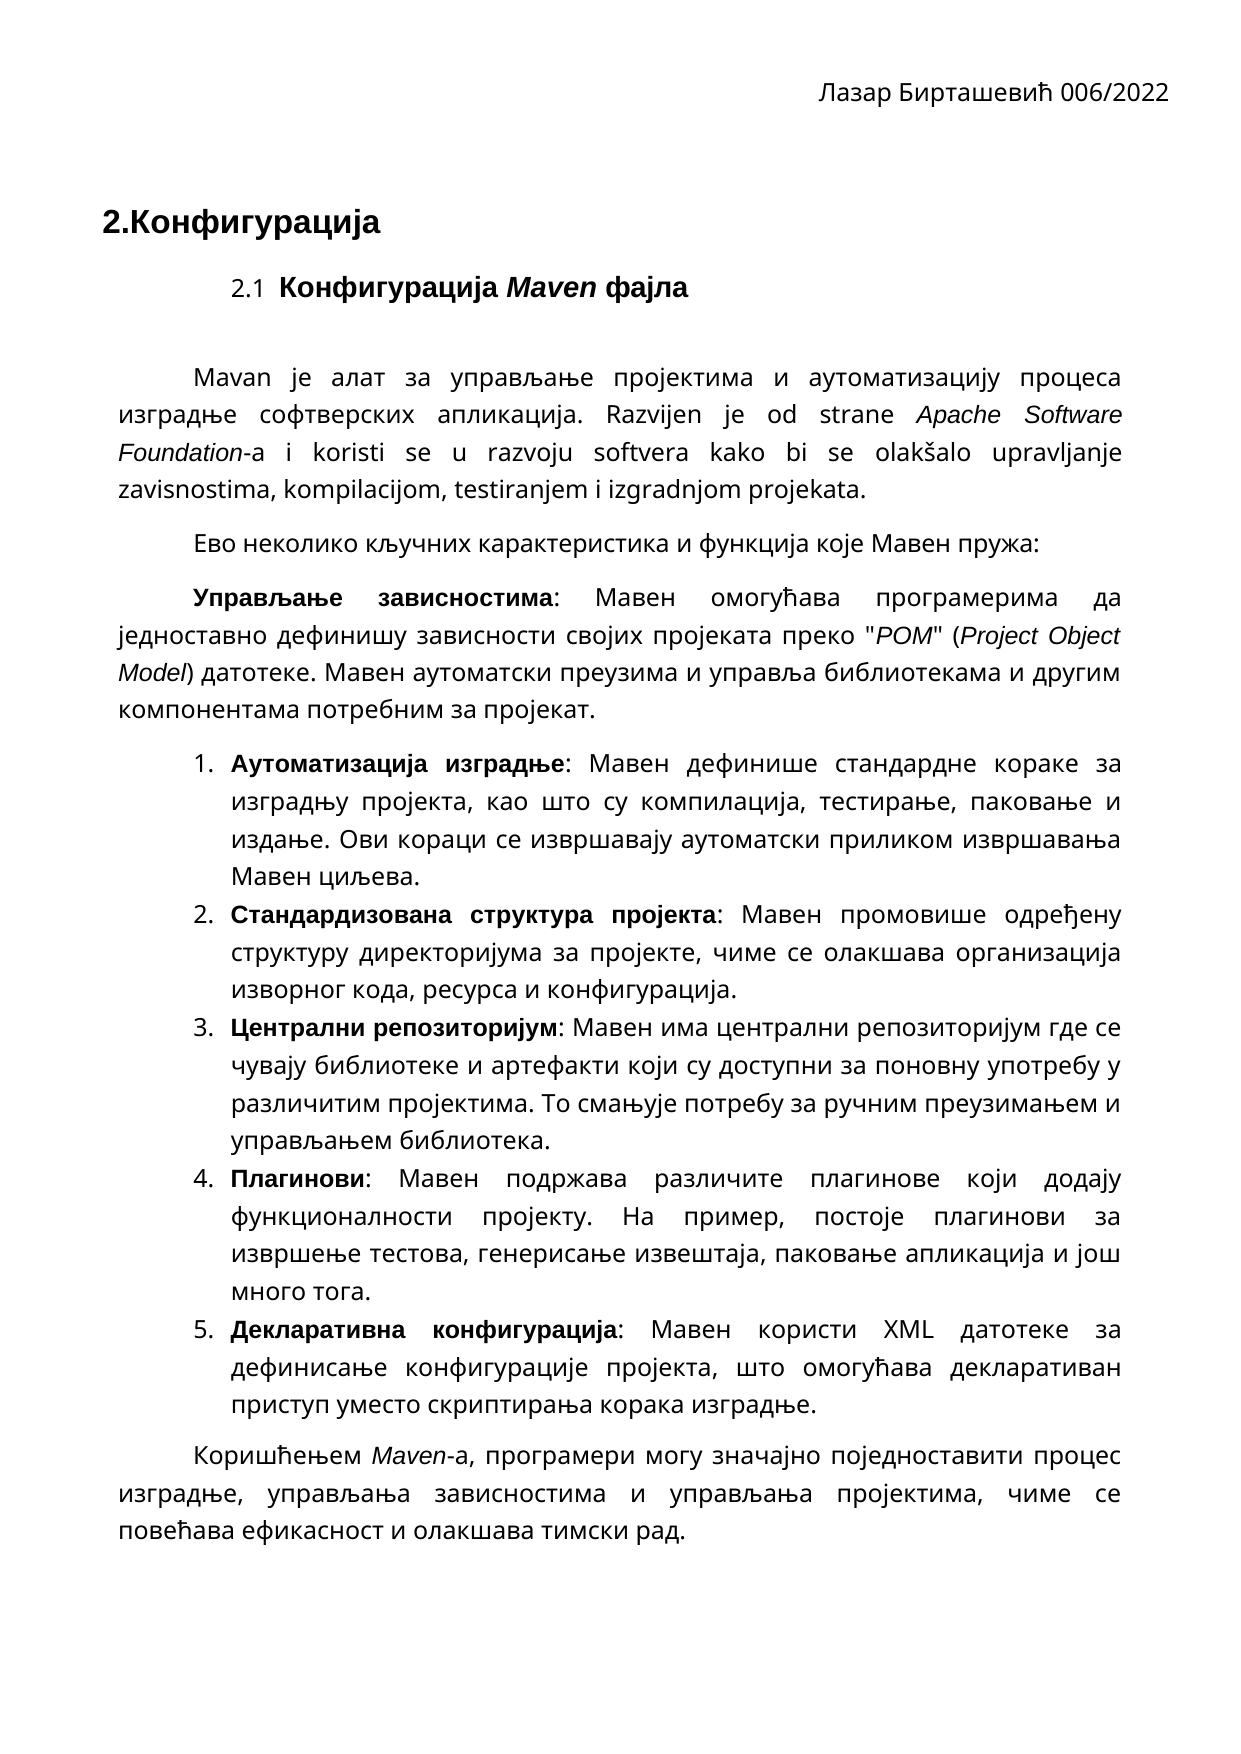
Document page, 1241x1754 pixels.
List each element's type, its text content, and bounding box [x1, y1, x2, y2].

text Ево неколико кључних карактеристика и функција које Мавен пружа: [193, 526, 1169, 560]
text Mavan је алат за управљање пројектима и аутоматизацију процеса изградње софтверских апликација. Razvijen je od strane Apache Software Foundation-a i koristi se u razvoju softvera kako bi se olakšalo upravljanje zavisnostima, kompilacijom, testiranjem i izgradnjom projekata. [118, 360, 1123, 506]
text 2.1 Конфигурација Maven фајла [102, 270, 1169, 305]
text Коришћењем Maven-а, програмери могу значајно поједноставити процес изградње, управљања зависностима и управљања пројектима, чиме се повећава ефикасност и олакшава тимски рад. [118, 1438, 1122, 1547]
list Плагинови: Мавен подржава различите плагинове који додају функционалности пројекту. На пример, постоје плагинови за извршење тестова, генерисање извештаја, паковање апликација и још много тога. [193, 1161, 1122, 1308]
list Декларативна конфигурација: Мавен користи XML датотеке за дефинисање конфигурације пројекта, што омогућава декларативан приступ уместо скриптирања корака изградње. [193, 1312, 1122, 1421]
list Стандардизована структура пројекта: Мавен промовише одређену структуру директоријума за пројекте, чиме се олакшава организација изворног кода, ресурса и конфигурација. [193, 897, 1122, 1006]
list Централни репозиторијум: Мавен има централни репозиторијум где се чувају библиотеке и артефакти који су доступни за поновну употребу у различитим пројектима. То смањује потребу за ручним преузимањем и управљањем библиотека. [193, 1010, 1122, 1157]
text Управљање зависностима: Мавен омогућава програмерима да једноставно дефинишу зависности својих пројеката преко "POM" (Project Object Model) датотеке. Мавен аутоматски преузима и управља библиотекама и другим компонентама потребним за пројекат. [118, 580, 1122, 726]
list Аутоматизација изградње: Мавен дефинише стандардне кораке за изградњу пројекта, као што су компилација, тестирање, паковање и издање. Ови кораци се извршавају аутоматски приликом извршавања Мавен циљева. [193, 746, 1122, 893]
subtitle 2.Конфигурација [102, 202, 1169, 241]
